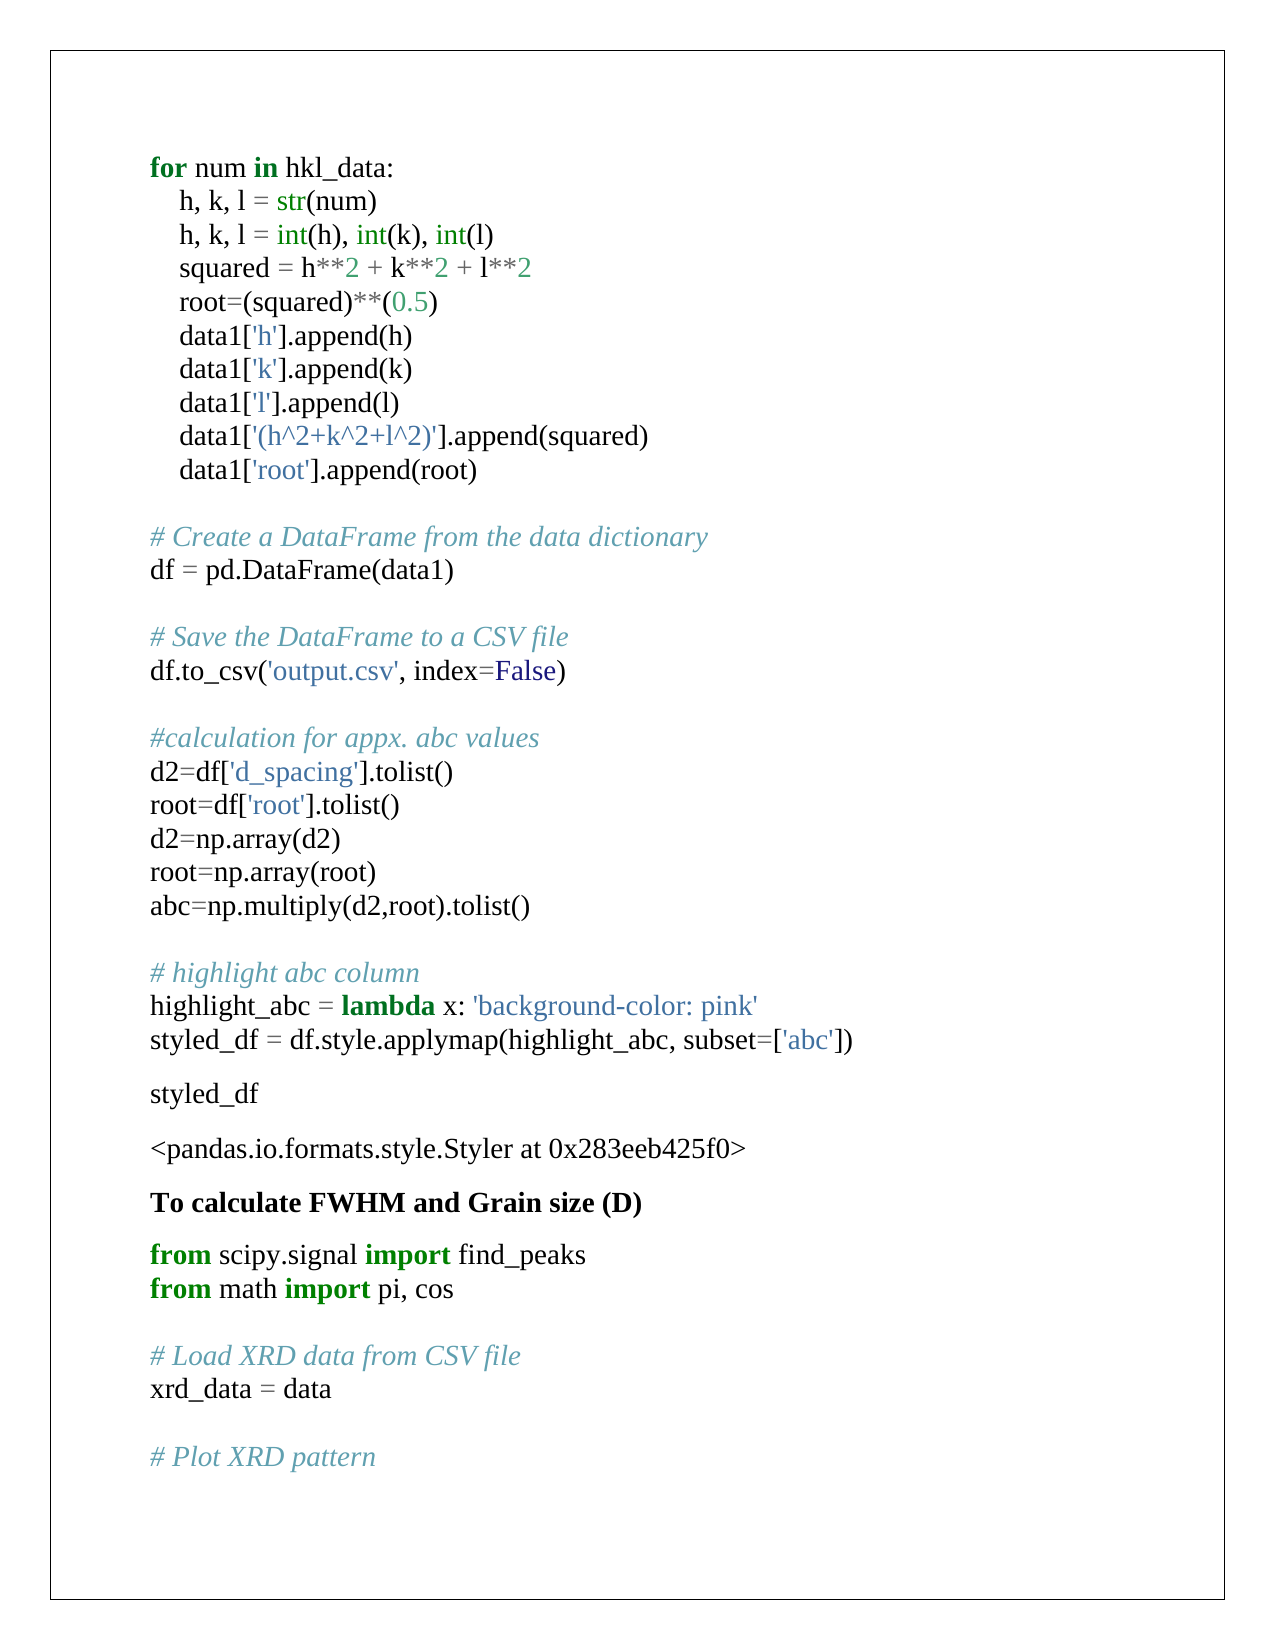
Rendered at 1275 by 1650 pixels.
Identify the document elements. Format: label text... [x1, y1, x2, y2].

text <pandas.io.formats.style.Styler at 0x283eeb425f0> [150, 1131, 1125, 1164]
text To calculate FWHM and Grain size (D) [150, 1185, 1125, 1219]
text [150, 150, 1125, 1056]
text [150, 1237, 1125, 1472]
text styled_df [150, 1076, 1125, 1110]
